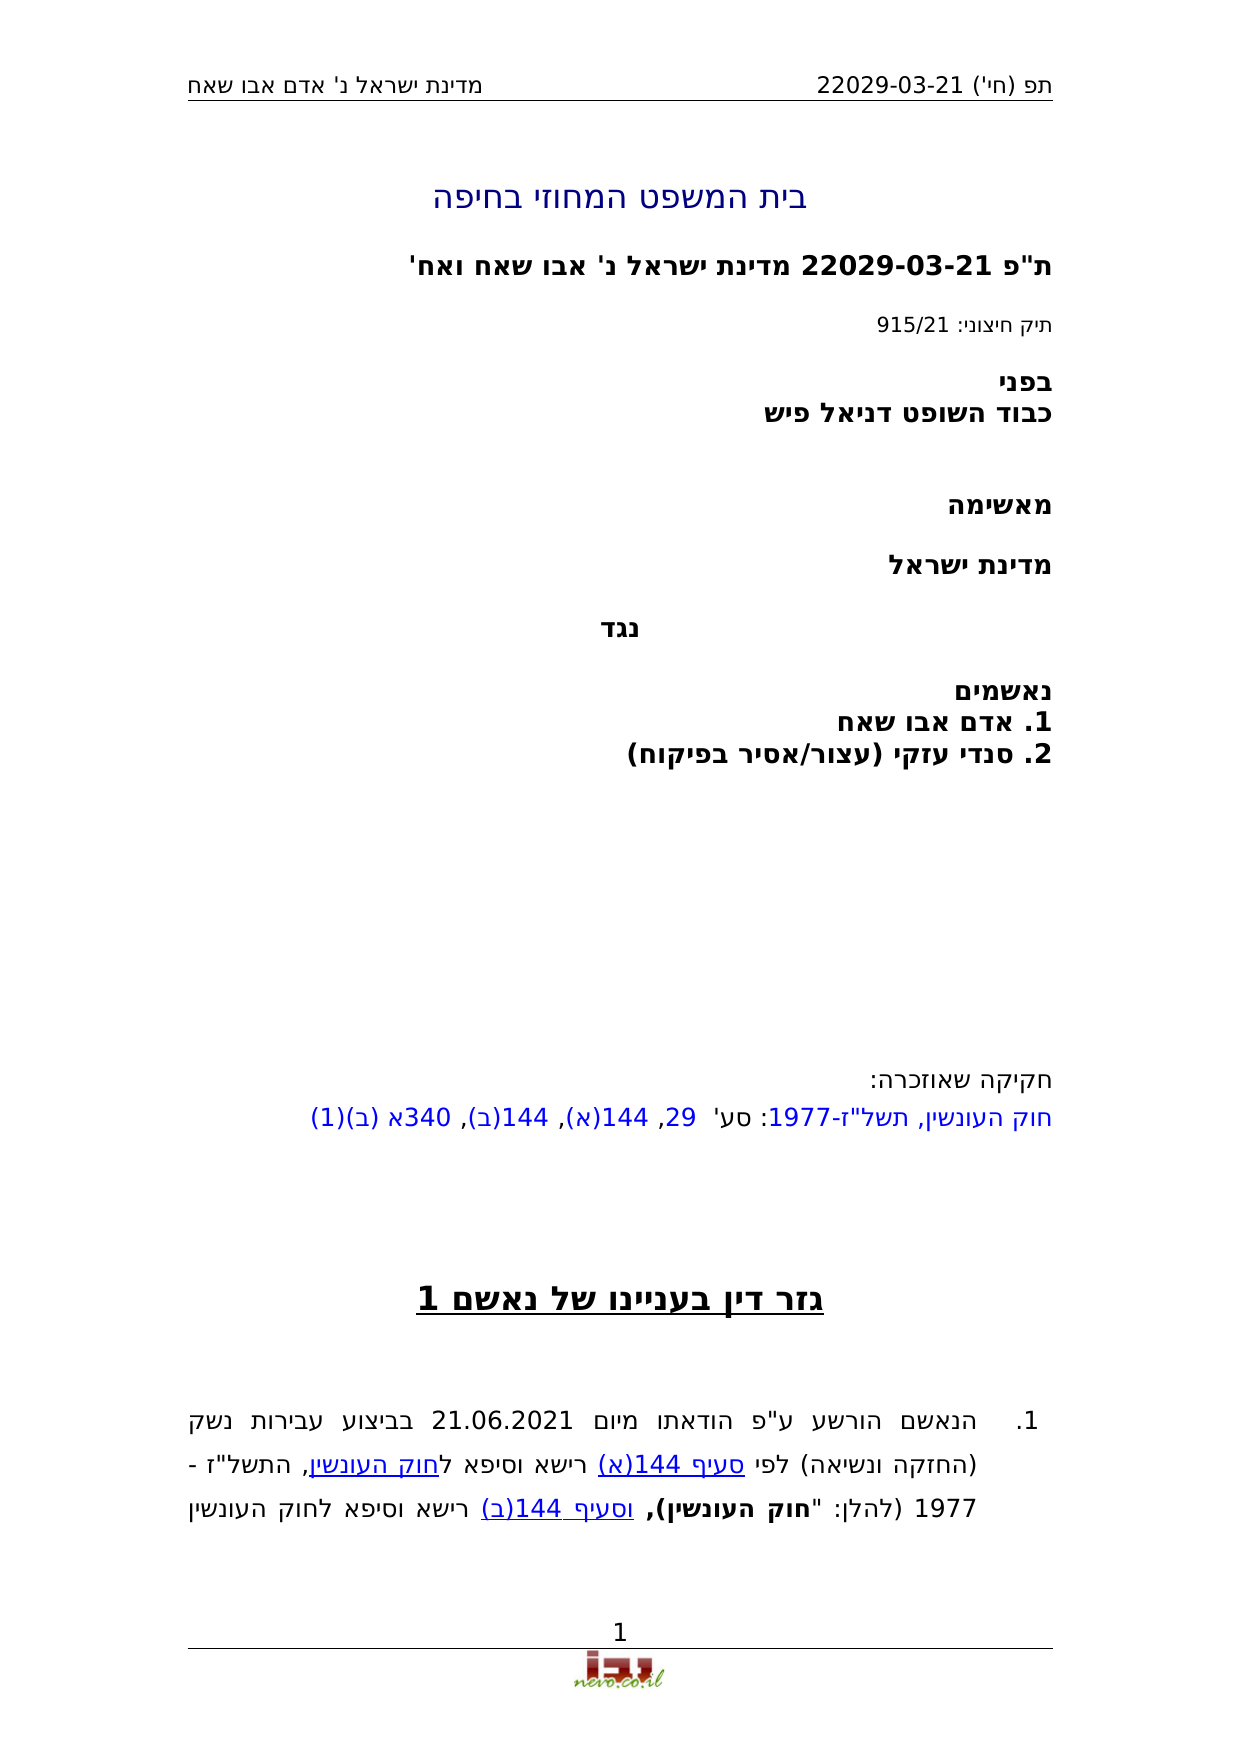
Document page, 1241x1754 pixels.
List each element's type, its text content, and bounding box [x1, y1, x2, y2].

table_header בית המשפט המחוזי בחיפה [176, 177, 1064, 251]
text חוק העונשין, תשל"ז-1977: סע' 29, 144(א), 144(ב), 340א (ב)(1) [187, 1106, 1053, 1131]
text כבוד השופט דניאל פיש [187, 398, 1053, 429]
text נגד [187, 612, 1053, 644]
text 1. אדם אבו שאח [187, 707, 1053, 738]
text נאשמים [187, 675, 1053, 707]
picture [574, 1650, 666, 1689]
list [187, 1406, 1015, 1523]
text מדינת ישראל [187, 549, 1053, 581]
text בפני [187, 366, 1053, 398]
text חקיקה שאוזכרה: [187, 1069, 1053, 1094]
table_cell ת"פ 22029-03-21 מדינת ישראל נ' אבו שאח ואח' תיק חיצוני: 915/21 [176, 251, 1064, 337]
text 2. סנדי עזקי (עצור/אסיר בפיקוח) [187, 738, 1053, 770]
text מאשימה [187, 489, 1053, 521]
text גזר דין בעניינו של נאשם 1 [187, 1280, 1053, 1319]
